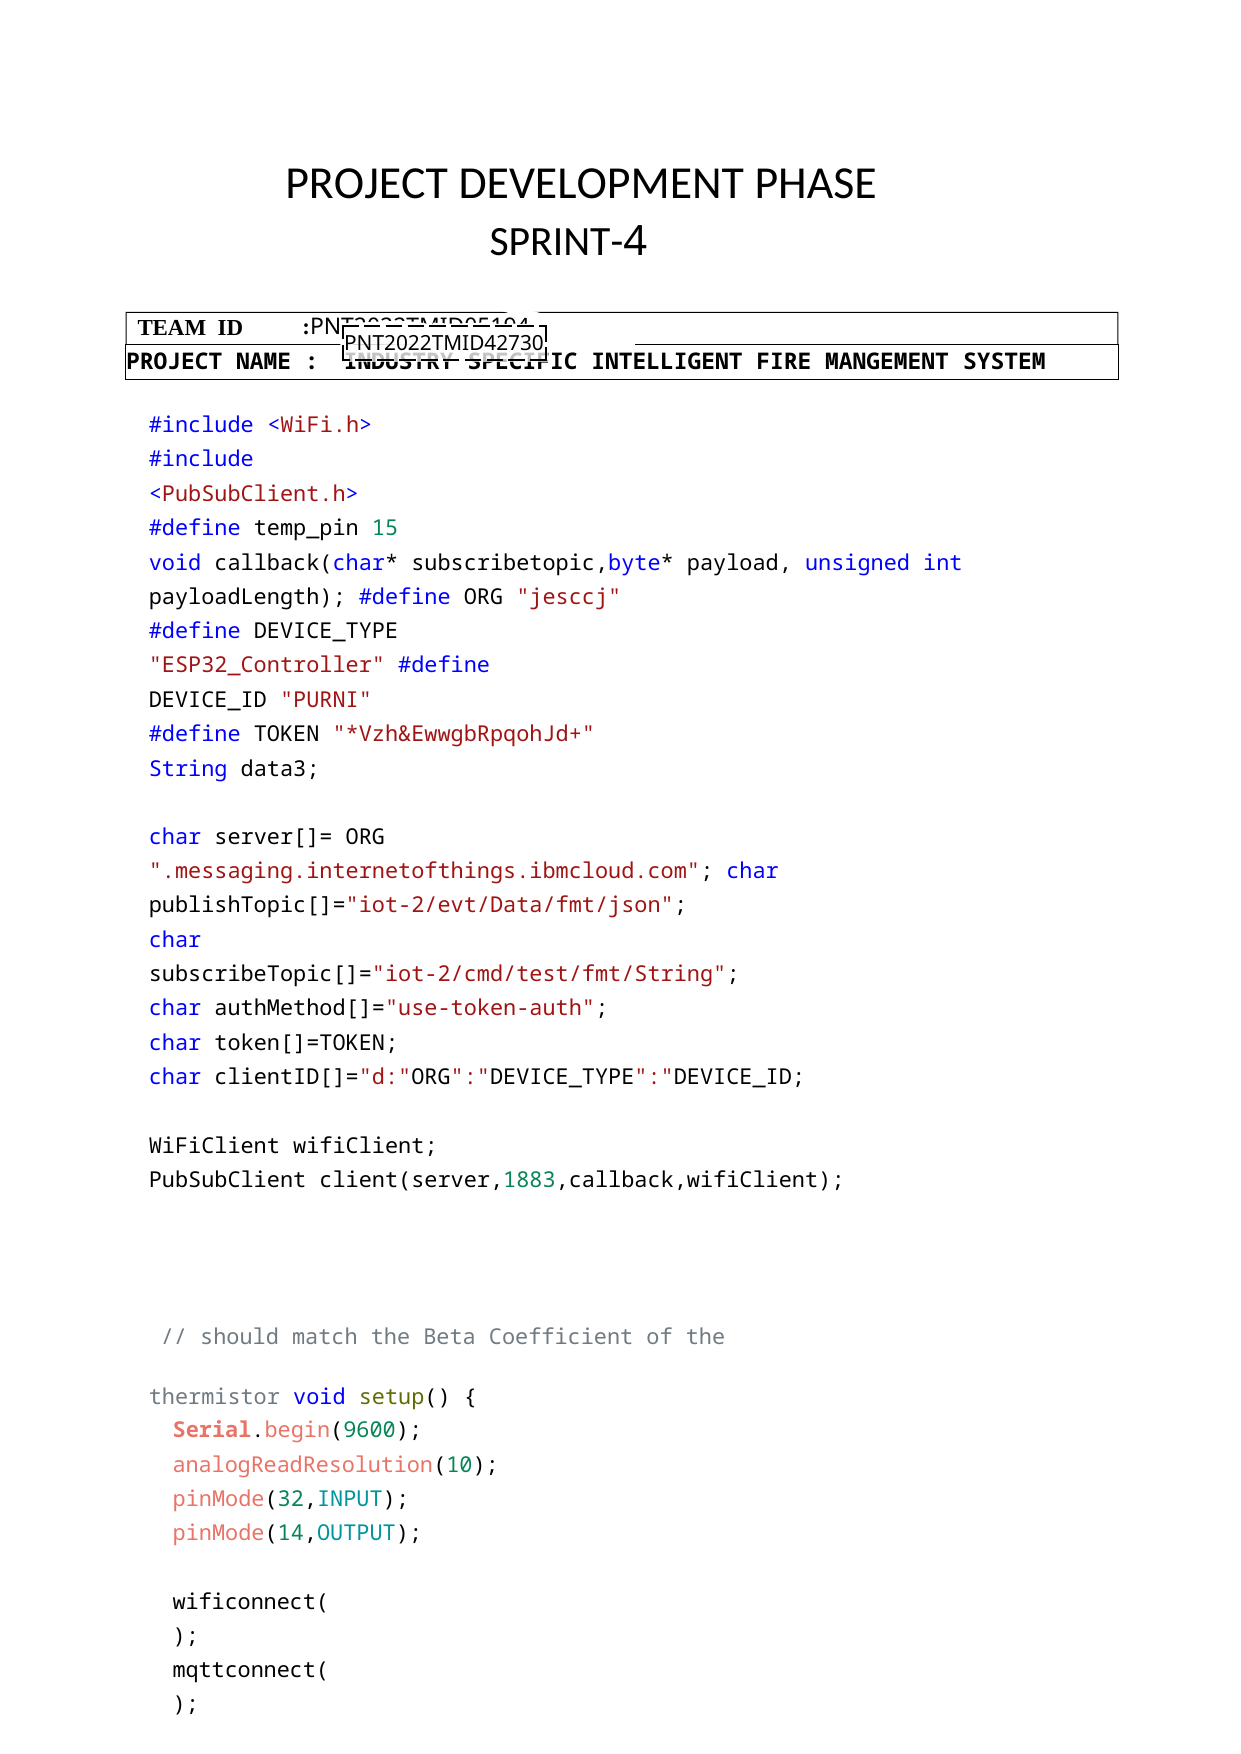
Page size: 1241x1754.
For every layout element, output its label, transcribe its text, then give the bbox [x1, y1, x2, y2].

text SPRINT-4 [486, 211, 650, 268]
text PubSubClient client(server,1883,callback,wifiClient); [148, 1164, 1226, 1194]
text #define DEVICE_TYPE "ESP32_Controller" #define DEVICE_ID "PURNI" [148, 615, 605, 714]
text char server[]= ORG ".messaging.internetofthings.ibmcloud.com"; char publishTopic[]="iot-2/evt/Data/fmt/json"; [148, 821, 895, 919]
text Serial.begin(9600); analogReadResolution(10); pinMode(32,INPUT); pinMode(14,OUTPUT); [172, 1414, 605, 1547]
text wificonnect(); mqttconnect(); [172, 1586, 341, 1718]
text char token[]=TOKEN; [148, 1027, 1226, 1057]
text void callback(char* subscribetopic,byte* payload, unsigned int payloadLength); #define ORG "jesccj" [148, 546, 1117, 610]
text WiFiClient wifiClient; [148, 1130, 1226, 1159]
text char subscribeTopic[]="iot-2/cmd/test/fmt/String"; char authMethod[]="use-token-auth"; [148, 924, 752, 1022]
text #define TOKEN "*Vzh&EwwgbRpqohJd+" String data3; [148, 718, 605, 782]
text char clientID[]="d:"ORG":"DEVICE_TYPE":"DEVICE_ID; [148, 1061, 1226, 1091]
text // should match the Beta Coefficient of the thermistor void setup() { [148, 1292, 810, 1410]
text #include <WiFi.h> #include <PubSubClient.h> #define temp_pin 15 [148, 409, 449, 541]
title PROJECT DEVELOPMENT PHASE [285, 154, 1226, 210]
